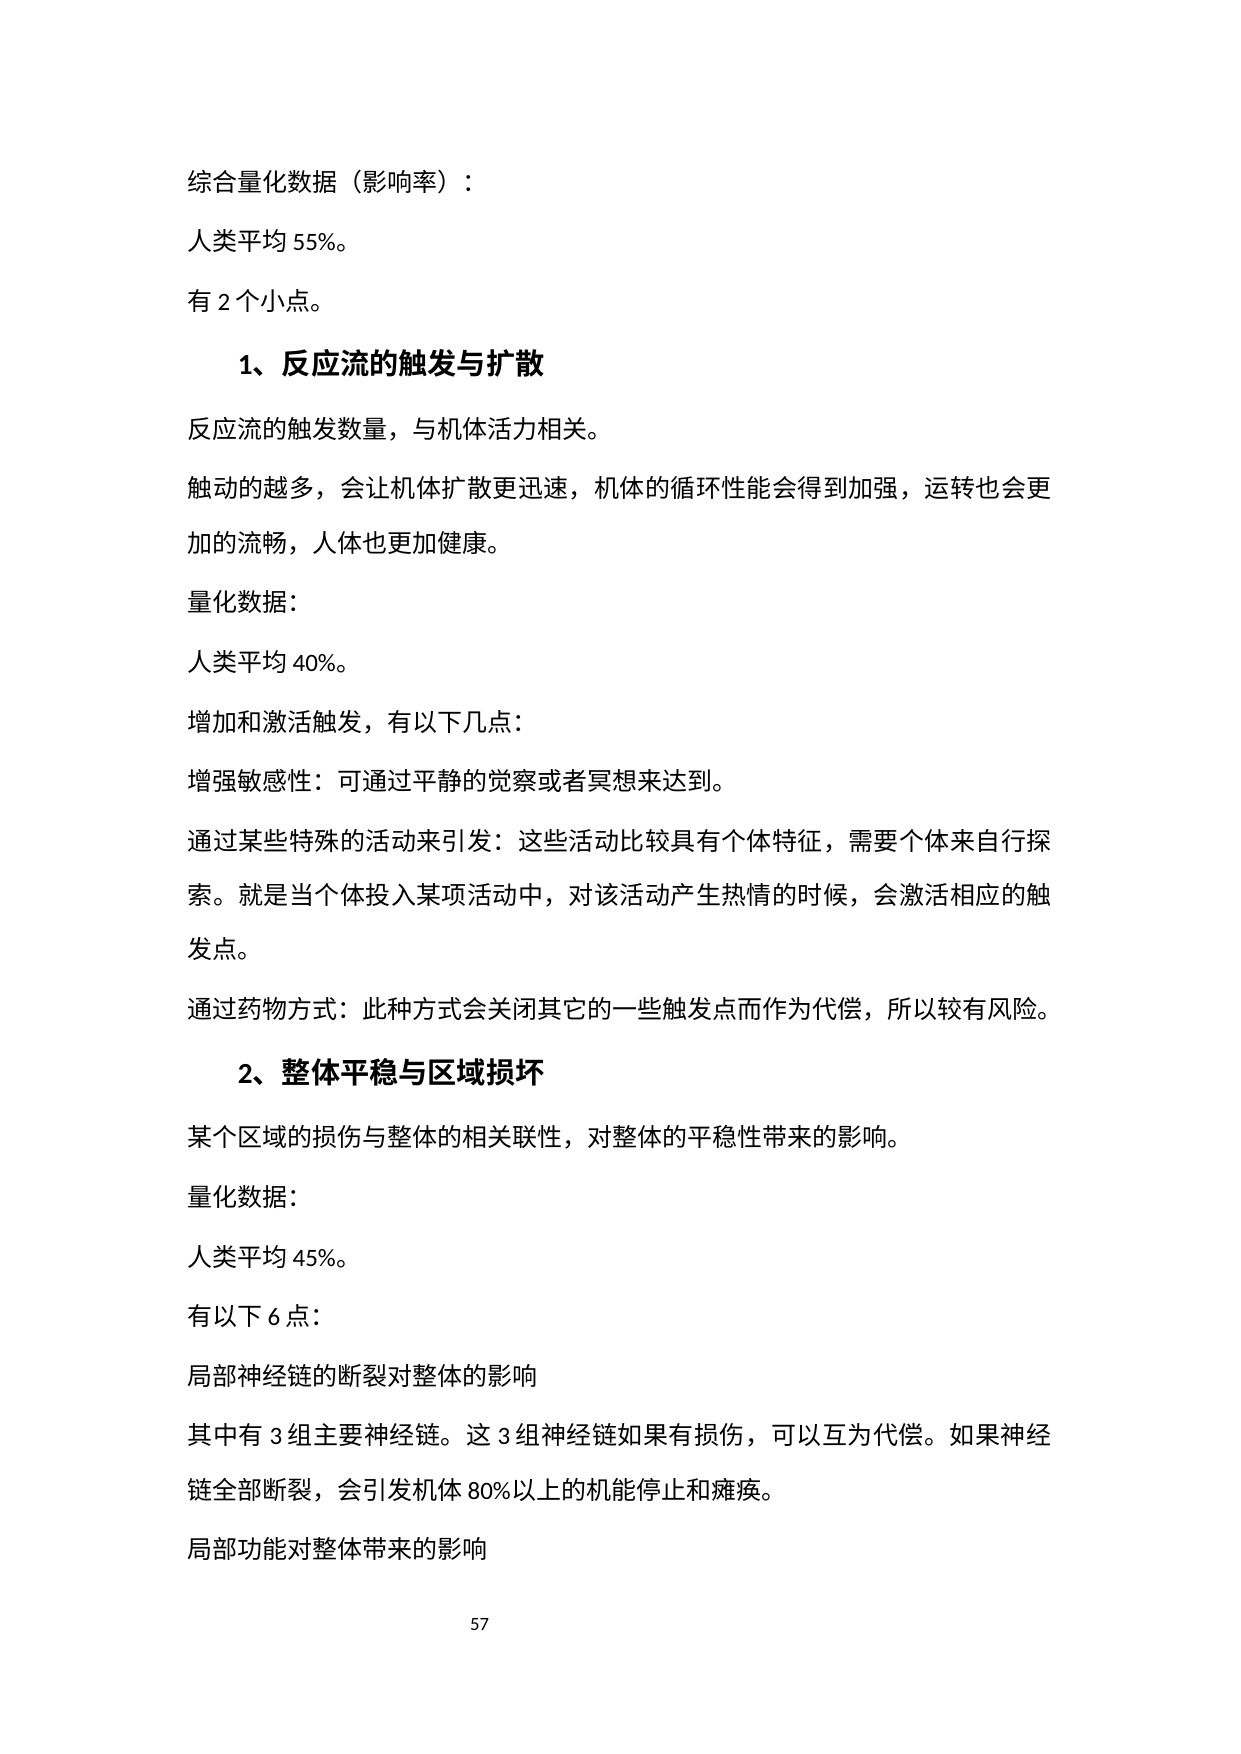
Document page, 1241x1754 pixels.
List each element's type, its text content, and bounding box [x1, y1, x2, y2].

text 增强敏感性：可通过平静的觉察或者冥想来达到。 [187, 762, 1053, 798]
text 局部神经链的断裂对整体的影响 [187, 1356, 1053, 1392]
subtitle 1、反应流的触发与扩散 [187, 341, 1053, 383]
text 通过药物方式：此种方式会关闭其它的一些触发点而作为代偿，所以较有风险。 [187, 989, 1053, 1026]
text 某个区域的损伤与整体的相关联性，对整体的平稳性带来的影响。 [187, 1118, 1053, 1154]
text 人类平均40%。 [187, 642, 1053, 679]
text 量化数据： [187, 1177, 1053, 1214]
text 人类平均55%。 [187, 222, 1053, 258]
text 有2个小点。 [187, 281, 1053, 317]
text 量化数据： [187, 583, 1053, 619]
text 其中有3组主要神经链。这3组神经链如果有损伤，可以互为代偿。如果神经链全部断裂，会引发机体80%以上的机能停止和瘫痪。 [187, 1416, 1053, 1506]
text 局部功能对整体带来的影响 [187, 1530, 1053, 1566]
text 增加和激活触发，有以下几点： [187, 702, 1053, 738]
text 触动的越多，会让机体扩散更迅速，机体的循环性能会得到加强，运转也会更加的流畅，人体也更加健康。 [187, 469, 1053, 559]
subtitle 2、整体平稳与区域损坏 [187, 1049, 1053, 1091]
text 人类平均45%。 [187, 1237, 1053, 1273]
text 有以下6点： [187, 1297, 1053, 1333]
text 综合量化数据（影响率）： [187, 162, 1053, 198]
text 反应流的触发数量，与机体活力相关。 [187, 409, 1053, 446]
text 通过某些特殊的活动来引发：这些活动比较具有个体特征，需要个体来自行探索。就是当个体投入某项活动中，对该活动产生热情的时候，会激活相应的触发点。 [187, 821, 1053, 966]
